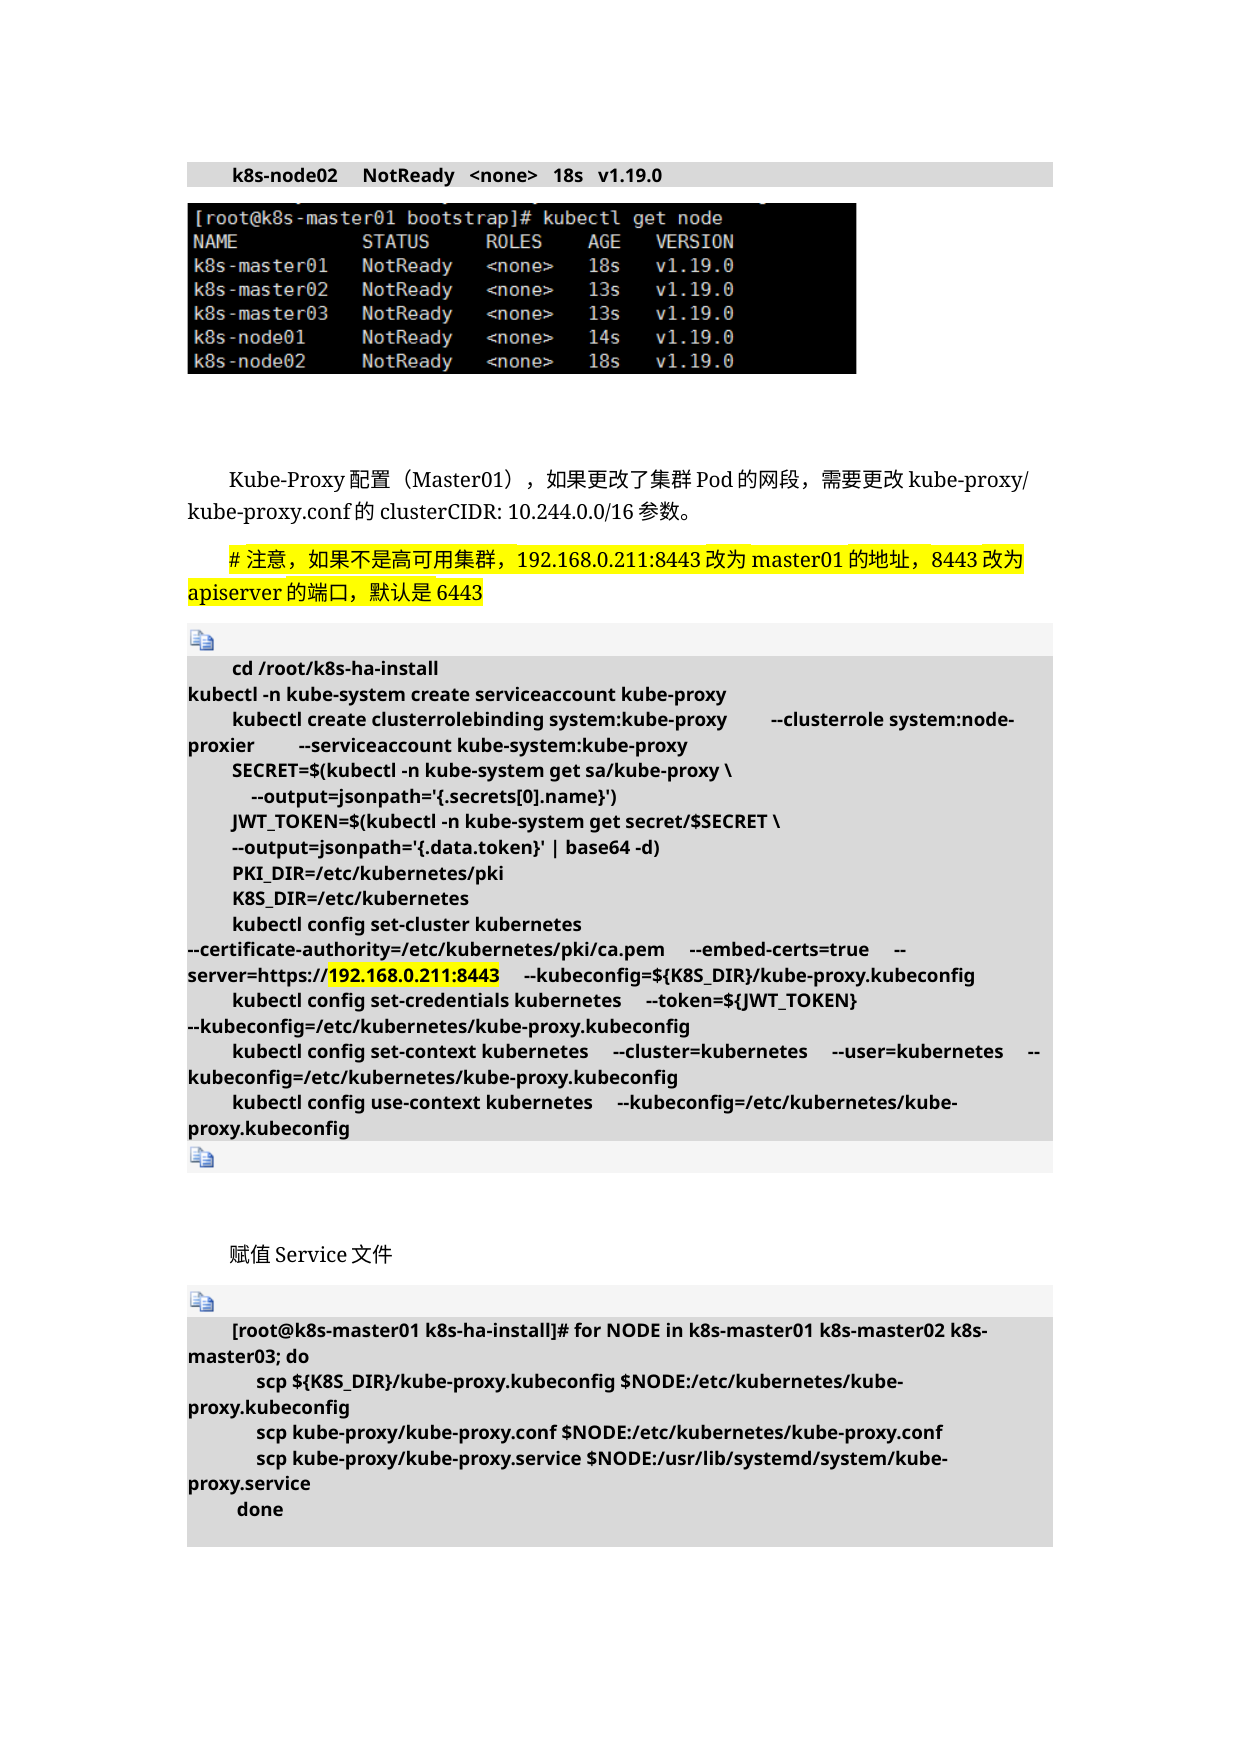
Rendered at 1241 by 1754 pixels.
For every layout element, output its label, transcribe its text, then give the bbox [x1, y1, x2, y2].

text scp kube-proxy/kube-proxy.conf $NODE:/etc/kubernetes/kube-proxy.conf [187, 1419, 1053, 1445]
picture [187, 203, 857, 374]
text PKI_DIR=/etc/kubernetes/pki [187, 860, 1053, 885]
picture [187, 1285, 219, 1317]
text JWT_TOKEN=$(kubectl -n kube-system get secret/$SECRET \ [187, 809, 1053, 834]
text [root@k8s-master01 k8s-ha-install]# for NODE in k8s-master01 k8s-master02 k8s-master03; do [187, 1317, 1053, 1368]
text kubectl config set-credentials kubernetes --token=${JWT_TOKEN} --kubeconfig=/etc/kubernetes/kube-proxy.kubeconfig [187, 987, 1053, 1038]
text kubectl config set-cluster kubernetes --certificate-authority=/etc/kubernetes/pki/ca.pem --embed-certs=true --server=https://192.168.0.211:8443 --kubeconfig=${K8S_DIR}/kube-proxy.kubeconfig [187, 911, 1053, 987]
text k8s-node02 NotReady <none> 18s v1.19.0 [187, 162, 1053, 187]
picture [187, 623, 219, 656]
text kubectl create clusterrolebinding system:kube-proxy --clusterrole system:node-proxier --serviceaccount kube-system:kube-proxy [187, 707, 1053, 758]
text K8S_DIR=/etc/kubernetes [187, 885, 1053, 911]
text Kube-Proxy配置（Master01），如果更改了集群Pod的网段，需要更改kube-proxy/kube-proxy.conf的clusterCIDR: 10.244.0.0/16参数。 [187, 462, 1053, 527]
text kubectl config set-context kubernetes --cluster=kubernetes --user=kubernetes --kubeconfig=/etc/kubernetes/kube-proxy.kubeconfig [187, 1038, 1053, 1089]
text # 注意，如果不是高可用集群，192.168.0.211:8443改为master01的地址，8443改为apiserver的端口，默认是6443 [187, 542, 1053, 607]
picture [187, 1141, 219, 1173]
text scp kube-proxy/kube-proxy.service $NODE:/usr/lib/systemd/system/kube-proxy.service [187, 1445, 1053, 1496]
text SECRET=$(kubectl -n kube-system get sa/kube-proxy \ [187, 758, 1053, 783]
text done [187, 1496, 1053, 1522]
text --output=jsonpath='{.secrets[0].name}') [187, 783, 1053, 809]
text cd /root/k8s-ha-install kubectl -n kube-system create serviceaccount kube-proxy [187, 656, 1053, 707]
text kubectl config use-context kubernetes --kubeconfig=/etc/kubernetes/kube-proxy.kubeconfig [187, 1089, 1053, 1141]
text --output=jsonpath='{.data.token}' | base64 -d) [187, 834, 1053, 860]
text 赋值Service文件 [187, 1237, 1053, 1269]
text scp ${K8S_DIR}/kube-proxy.kubeconfig $NODE:/etc/kubernetes/kube-proxy.kubeconfig [187, 1368, 1053, 1419]
